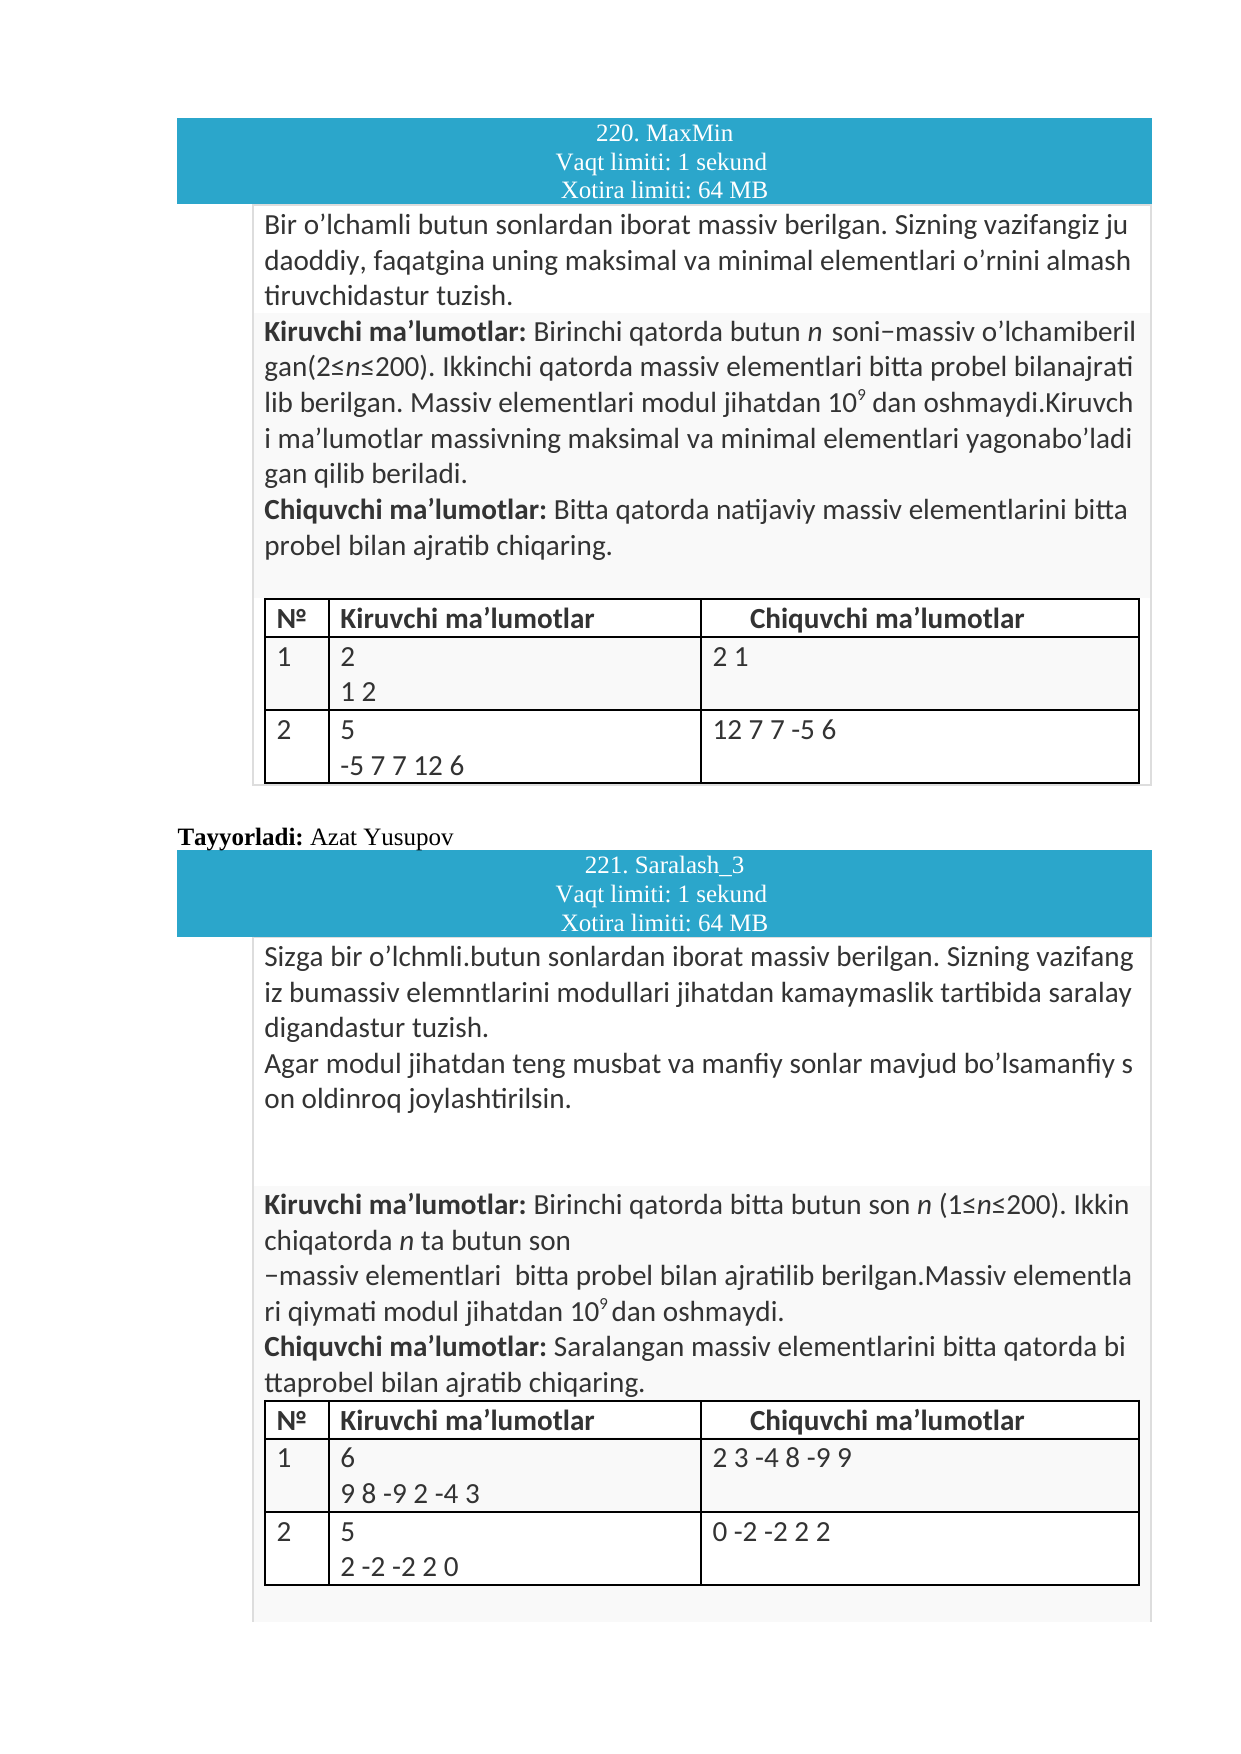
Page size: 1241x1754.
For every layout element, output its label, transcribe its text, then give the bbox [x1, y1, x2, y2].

table_cell [1140, 598, 1150, 784]
text Tayyorladi: Azat Yusupov [177, 822, 1152, 850]
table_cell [254, 1186, 1150, 1622]
table_header Bir o’lchamli butun sonlardan iborat massiv berilgan. Sizning vazifangiz judaoddiy, faqatgina uning maksimal va minimal elementlari o’rnini almashtiruvchidastur tuzish. [254, 206, 1150, 313]
text 221. Saralash_3 Vaqt limiti: 1 sekund Xotira limiti: 64 MB [177, 850, 1152, 937]
table_cell [254, 598, 264, 784]
text 220. MaxMin Vaqt limiti: 1 sekund Xotira limiti: 64 MB [177, 118, 1152, 204]
table_header Sizga bir o’lchmli.butun sonlardan iborat massiv berilgan. Sizning vazifangiz bumassiv elemntlarini modullari jihatdan kamaymaslik tartibida saralaydigandastur tuzish. Agar modul jihatdan teng musbat va manfiy sonlar mavjud bo’lsamanfiy son oldinroq joylashtirilsin. [254, 938, 1150, 1186]
table_cell Kiruvchi ma’lumotlar: Birinchi qatorda butun n soni−massiv o’lchamiberilgan(2≤n≤200). Ikkinchi qatorda massiv elementlari bitta probel bilanajratilib berilgan. Massiv elementlari modul jihatdan 109 dan oshmaydi.Kiruvchi ma’lumotlar massivning maksimal va minimal elementlari yagonabo’ladigan qilib beriladi. Chiquvchi ma’lumotlar: Bitta qatorda natijaviy massiv elementlarini bittaprobel bilan ajratib chiqaring. [254, 313, 1150, 598]
